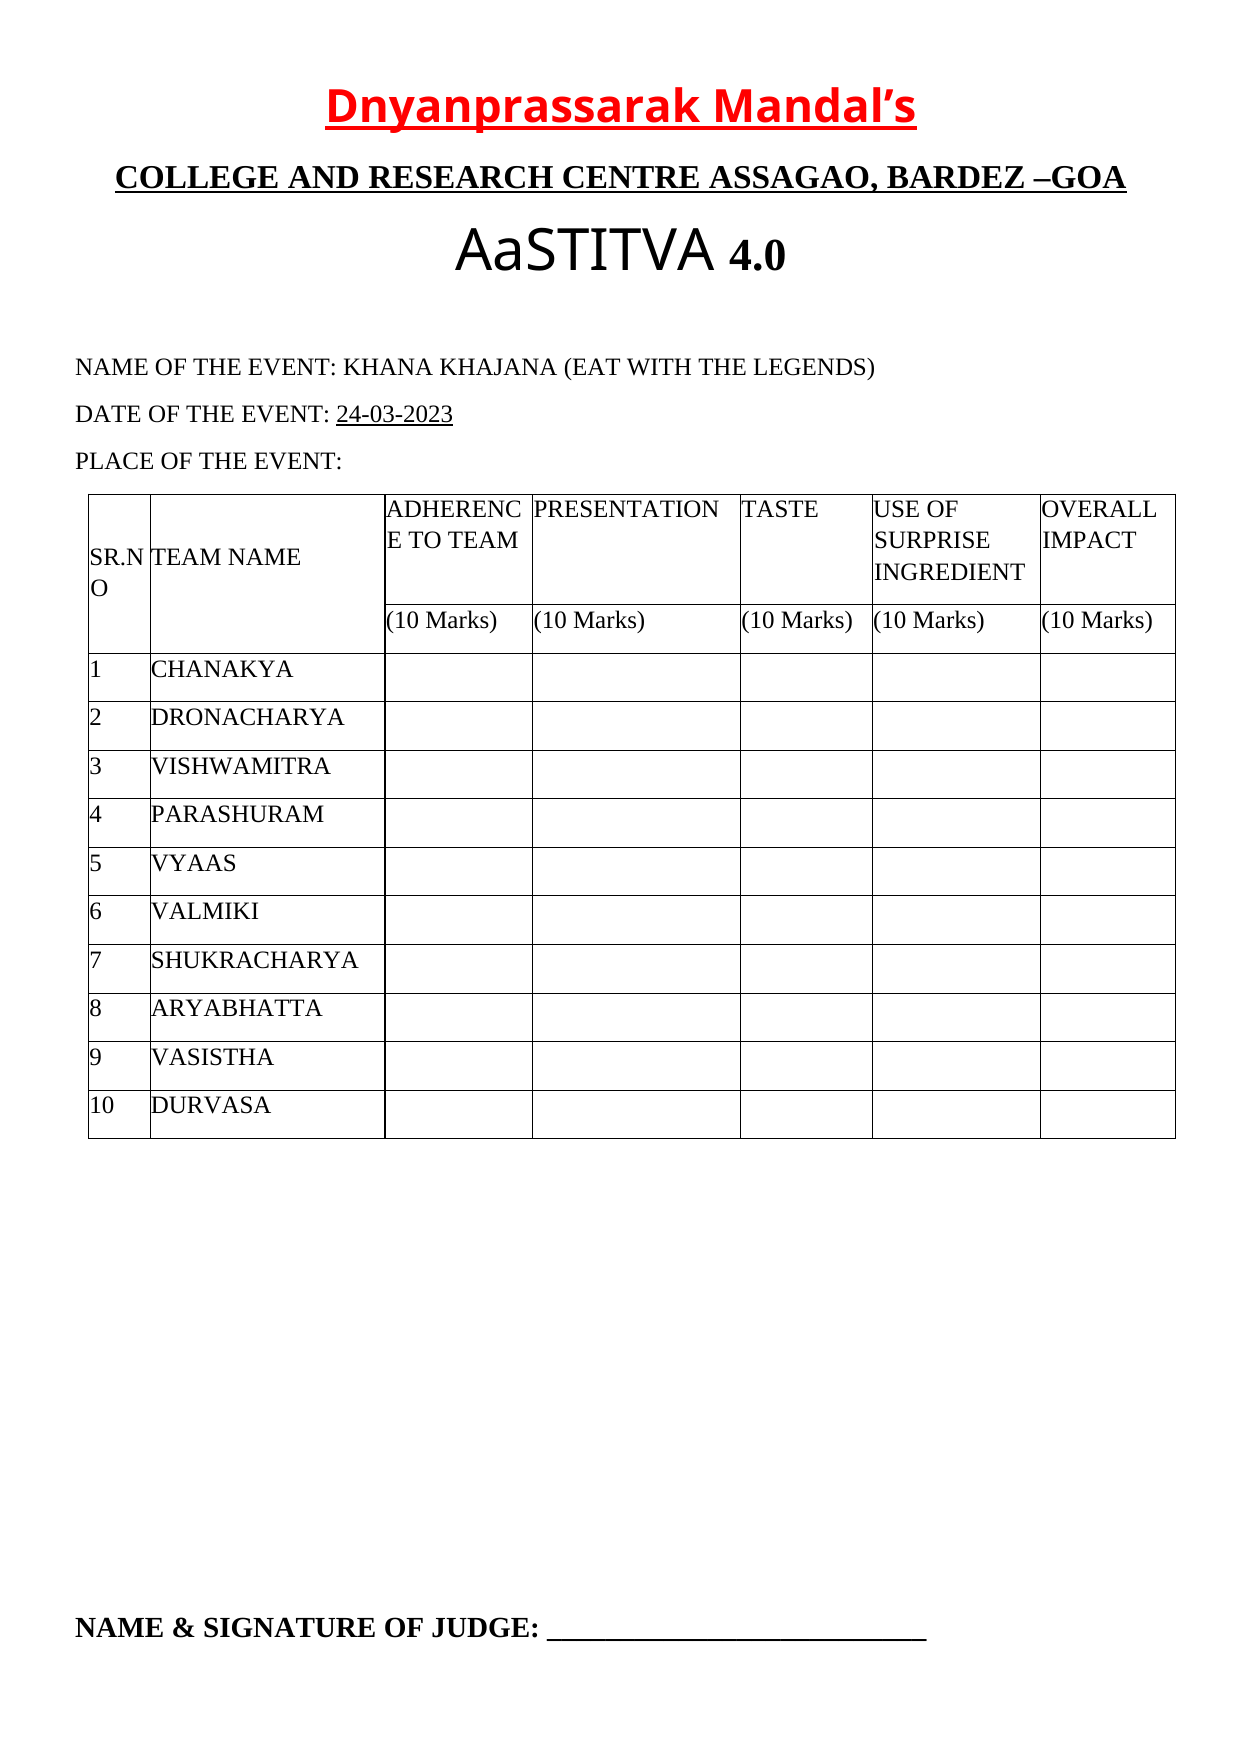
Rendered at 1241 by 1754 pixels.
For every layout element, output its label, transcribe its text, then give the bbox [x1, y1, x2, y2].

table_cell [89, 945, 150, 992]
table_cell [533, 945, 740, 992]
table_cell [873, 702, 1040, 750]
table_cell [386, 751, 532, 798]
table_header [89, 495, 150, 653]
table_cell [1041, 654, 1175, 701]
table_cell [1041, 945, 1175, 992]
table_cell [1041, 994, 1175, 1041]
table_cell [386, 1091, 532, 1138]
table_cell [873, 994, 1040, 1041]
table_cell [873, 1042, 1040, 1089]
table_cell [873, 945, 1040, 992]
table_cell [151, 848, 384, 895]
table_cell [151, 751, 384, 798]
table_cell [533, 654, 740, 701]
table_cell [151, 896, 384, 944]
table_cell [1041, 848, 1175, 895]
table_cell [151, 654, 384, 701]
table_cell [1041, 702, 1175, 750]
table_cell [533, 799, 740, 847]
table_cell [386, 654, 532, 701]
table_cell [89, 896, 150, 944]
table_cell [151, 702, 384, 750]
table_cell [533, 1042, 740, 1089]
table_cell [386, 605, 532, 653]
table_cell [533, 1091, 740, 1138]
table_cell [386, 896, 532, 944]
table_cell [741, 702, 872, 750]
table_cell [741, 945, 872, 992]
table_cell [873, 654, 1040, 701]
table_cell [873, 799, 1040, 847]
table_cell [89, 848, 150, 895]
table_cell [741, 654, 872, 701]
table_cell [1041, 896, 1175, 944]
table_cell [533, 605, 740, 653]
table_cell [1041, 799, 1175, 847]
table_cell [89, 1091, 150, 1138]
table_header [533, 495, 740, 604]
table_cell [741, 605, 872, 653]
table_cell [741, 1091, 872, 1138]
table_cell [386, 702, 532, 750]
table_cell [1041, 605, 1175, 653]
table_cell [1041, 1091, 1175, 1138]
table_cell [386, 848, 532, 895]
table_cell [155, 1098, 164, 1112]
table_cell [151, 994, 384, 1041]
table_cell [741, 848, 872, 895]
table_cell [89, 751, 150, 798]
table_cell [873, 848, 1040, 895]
text PLACE OF THE EVENT: [75, 446, 1167, 475]
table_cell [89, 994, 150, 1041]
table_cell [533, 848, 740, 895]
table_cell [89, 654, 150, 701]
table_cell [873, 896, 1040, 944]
text DATE OF THE EVENT: 24-03-2023 [75, 399, 1167, 428]
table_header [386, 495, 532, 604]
text NAME OF THE EVENT: KHANA KHAJANA (EAT WITH THE LEGENDS) [75, 352, 1167, 381]
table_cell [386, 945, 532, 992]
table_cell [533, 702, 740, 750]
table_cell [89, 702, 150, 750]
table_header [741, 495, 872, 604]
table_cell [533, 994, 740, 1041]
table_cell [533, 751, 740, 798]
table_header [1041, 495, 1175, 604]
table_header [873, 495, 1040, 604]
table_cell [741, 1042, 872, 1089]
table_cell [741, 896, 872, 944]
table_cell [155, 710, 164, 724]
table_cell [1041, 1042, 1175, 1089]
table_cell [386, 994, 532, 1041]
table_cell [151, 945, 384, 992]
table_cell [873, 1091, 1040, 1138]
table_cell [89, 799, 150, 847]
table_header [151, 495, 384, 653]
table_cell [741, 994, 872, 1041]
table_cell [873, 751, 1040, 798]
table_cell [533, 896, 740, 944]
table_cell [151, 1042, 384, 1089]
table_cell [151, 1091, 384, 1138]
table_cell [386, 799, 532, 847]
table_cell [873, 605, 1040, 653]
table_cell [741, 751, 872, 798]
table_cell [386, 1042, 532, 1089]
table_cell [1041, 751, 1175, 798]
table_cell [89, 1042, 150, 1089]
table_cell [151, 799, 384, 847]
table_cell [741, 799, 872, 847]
